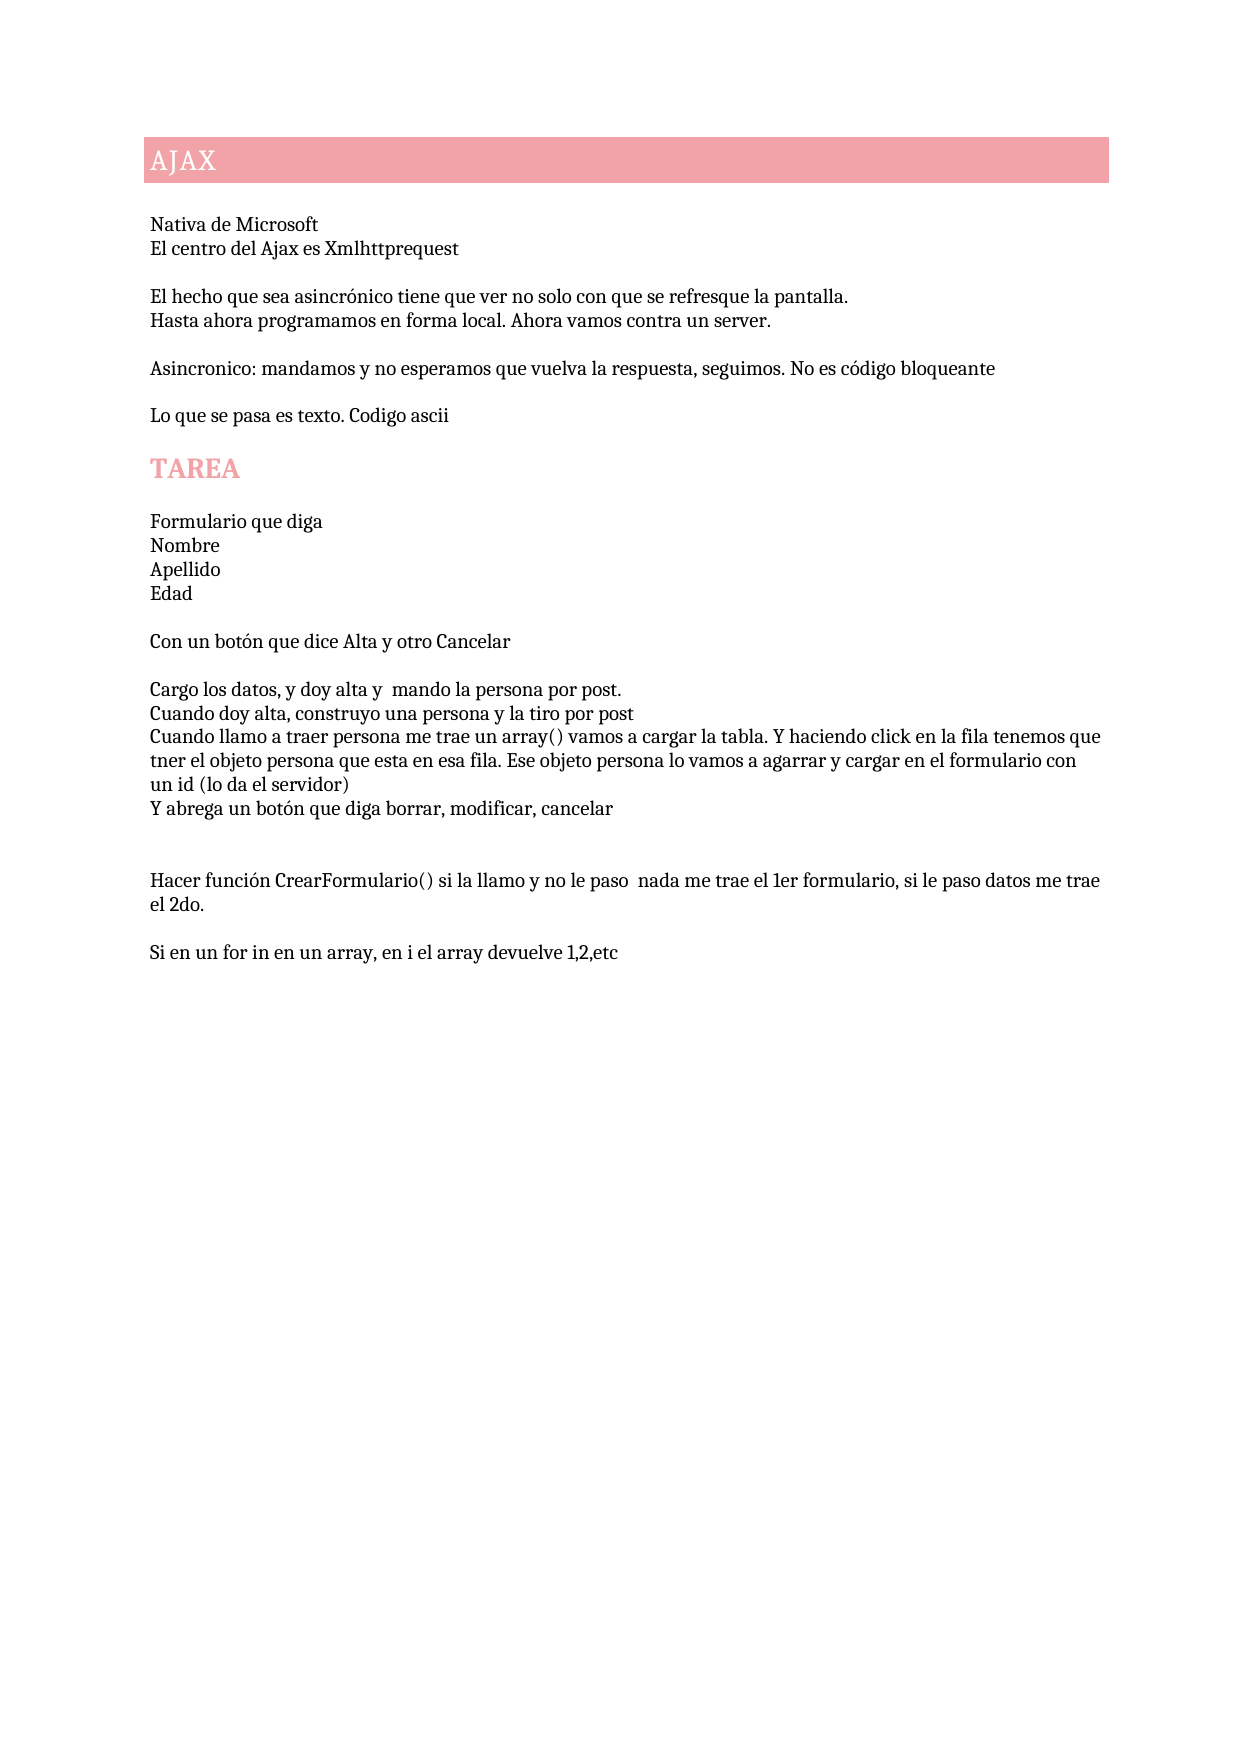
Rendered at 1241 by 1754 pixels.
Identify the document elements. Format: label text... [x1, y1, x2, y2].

text Hacer función CrearFormulario() si la llamo y no le paso nada me trae el 1er formulario, si le paso datos me trae el 2do. [150, 869, 1103, 917]
text Formulario que diga [150, 509, 1103, 533]
text Hasta ahora programamos en forma local. Ahora vamos contra un server. [150, 308, 1103, 332]
text Nombre [150, 533, 1103, 557]
text Asincronico: mandamos y no esperamos que vuelva la respuesta, seguimos. No es código bloqueante [150, 356, 1103, 380]
subtitle AJAX [150, 144, 1103, 177]
text Apellido [150, 557, 1103, 581]
text Edad [150, 581, 1103, 605]
text Nativa de Microsoft [150, 212, 1103, 236]
text Con un botón que dice Alta y otro Cancelar [150, 629, 1103, 653]
text Cuando llamo a traer persona me trae un array() vamos a cargar la tabla. Y haciendo click en la fila tenemos que tner el objeto persona que esta en esa fila. Ese objeto persona lo vamos a agarrar y cargar en el formulario con un id (lo da el servidor) [150, 725, 1103, 797]
text El centro del Ajax es Xmlhttprequest [150, 236, 1103, 260]
text Lo que se pasa es texto. Codigo ascii [150, 404, 1103, 428]
text El hecho que sea asincrónico tiene que ver no solo con que se refresque la pantalla. [150, 284, 1103, 308]
text Y abrega un botón que diga borrar, modificar, cancelar [150, 797, 1103, 821]
text Si en un for in en un array, en i el array devuelve 1,2,etc [150, 941, 1103, 965]
text TAREA [150, 452, 1103, 486]
text Cuando doy alta, construyo una persona y la tiro por post [150, 701, 1103, 725]
text Cargo los datos, y doy alta y mando la persona por post. [150, 677, 1103, 701]
